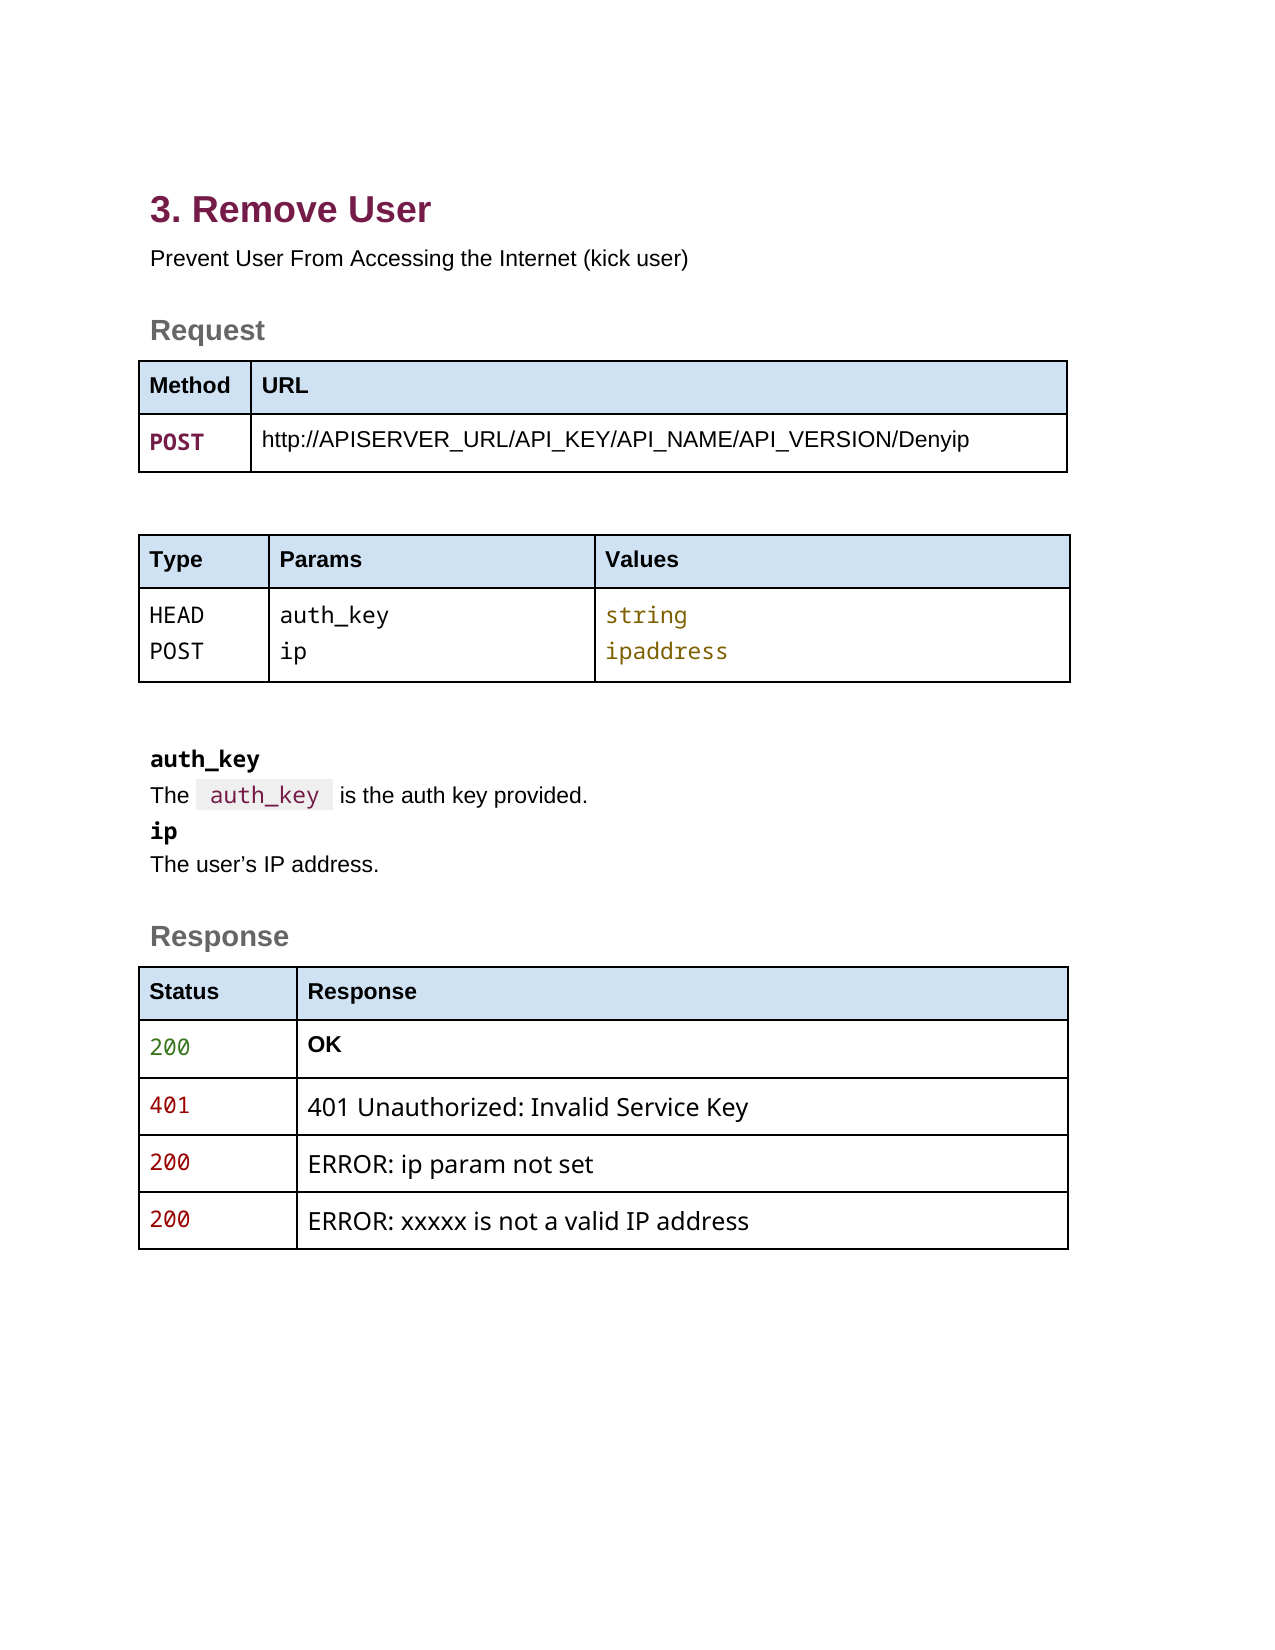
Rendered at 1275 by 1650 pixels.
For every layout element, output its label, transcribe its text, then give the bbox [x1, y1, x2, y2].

text ip [150, 815, 1125, 846]
text The auth_key is the auth key provided. [333, 779, 1125, 810]
table_cell 401 Unauthorized: Invalid Service Key [298, 1079, 1067, 1134]
text auth_key [150, 743, 1125, 774]
table_cell 200 [140, 1021, 296, 1077]
table_cell HEAD POST [140, 589, 268, 681]
table_cell 401 [140, 1079, 296, 1134]
table_cell 200 [140, 1136, 296, 1191]
table_header Values [596, 536, 1069, 587]
table_header Params [270, 536, 594, 587]
table_header Response [298, 968, 1067, 1019]
table_cell string ipaddress [596, 589, 1069, 681]
table_header Method [140, 362, 250, 413]
table_header Status [140, 968, 296, 1019]
subtitle 3. Remove User [150, 187, 1125, 231]
table_cell 200 [140, 1193, 296, 1248]
table_cell ERROR: xxxxx is not a valid IP address [298, 1193, 1067, 1248]
table_header URL [252, 362, 1066, 413]
table_cell ERROR: ip param not set [298, 1136, 1067, 1191]
table_cell http://APISERVER_URL/API_KEY/API_NAME/API_VERSION/Denyip [252, 415, 1066, 471]
subtitle Request [150, 313, 1152, 347]
table_cell auth_key ip [270, 589, 594, 681]
table_cell POST [140, 415, 250, 471]
text The user’s IP address. [150, 851, 1125, 877]
table_header Type [140, 536, 268, 587]
text Prevent User From Accessing the Internet (kick user) [150, 245, 1152, 272]
table_cell OK [298, 1021, 1067, 1077]
subtitle Response [150, 919, 1152, 952]
